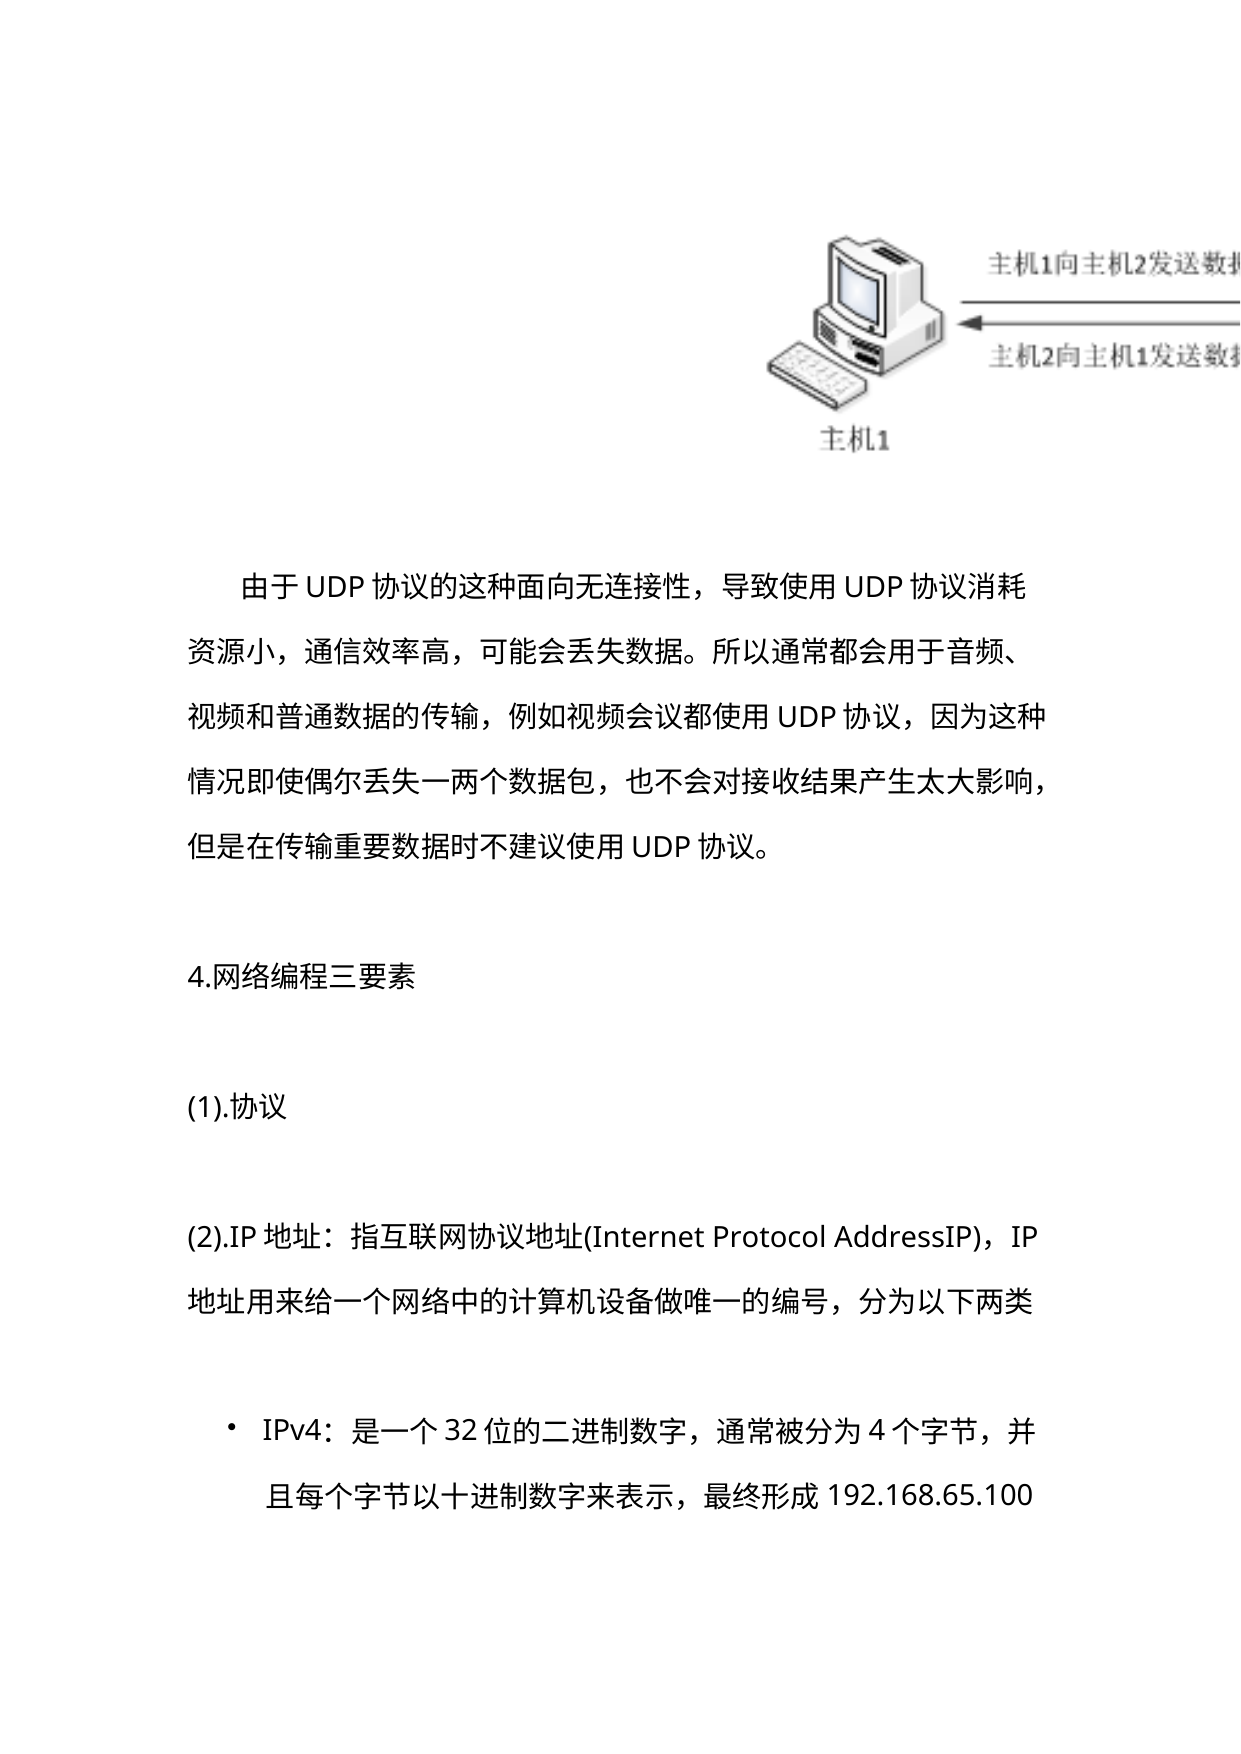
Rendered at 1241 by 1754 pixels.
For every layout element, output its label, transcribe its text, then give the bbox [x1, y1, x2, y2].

text 4.网络编程三要素 [187, 942, 1053, 1007]
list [228, 1397, 1053, 1527]
text (1).协议 [187, 1072, 1053, 1137]
text (2).IP地址：指互联网协议地址(Internet Protocol AddressIP)，IP地址用来给一个网络中的计算机设备做唯一的编号，分为以下两类 [187, 1202, 1053, 1332]
picture [753, 227, 1241, 468]
text 由于UDP协议的这种面向无连接性，导致使用UDP协议消耗资源小，通信效率高，可能会丢失数据。所以通常都会用于音频、视频和普通数据的传输，例如视频会议都使用UDP协议，因为这种情况即使偶尔丢失一两个数据包，也不会对接收结果产生太大影响，但是在传输重要数据时不建议使用UDP协议。 [187, 552, 1053, 877]
